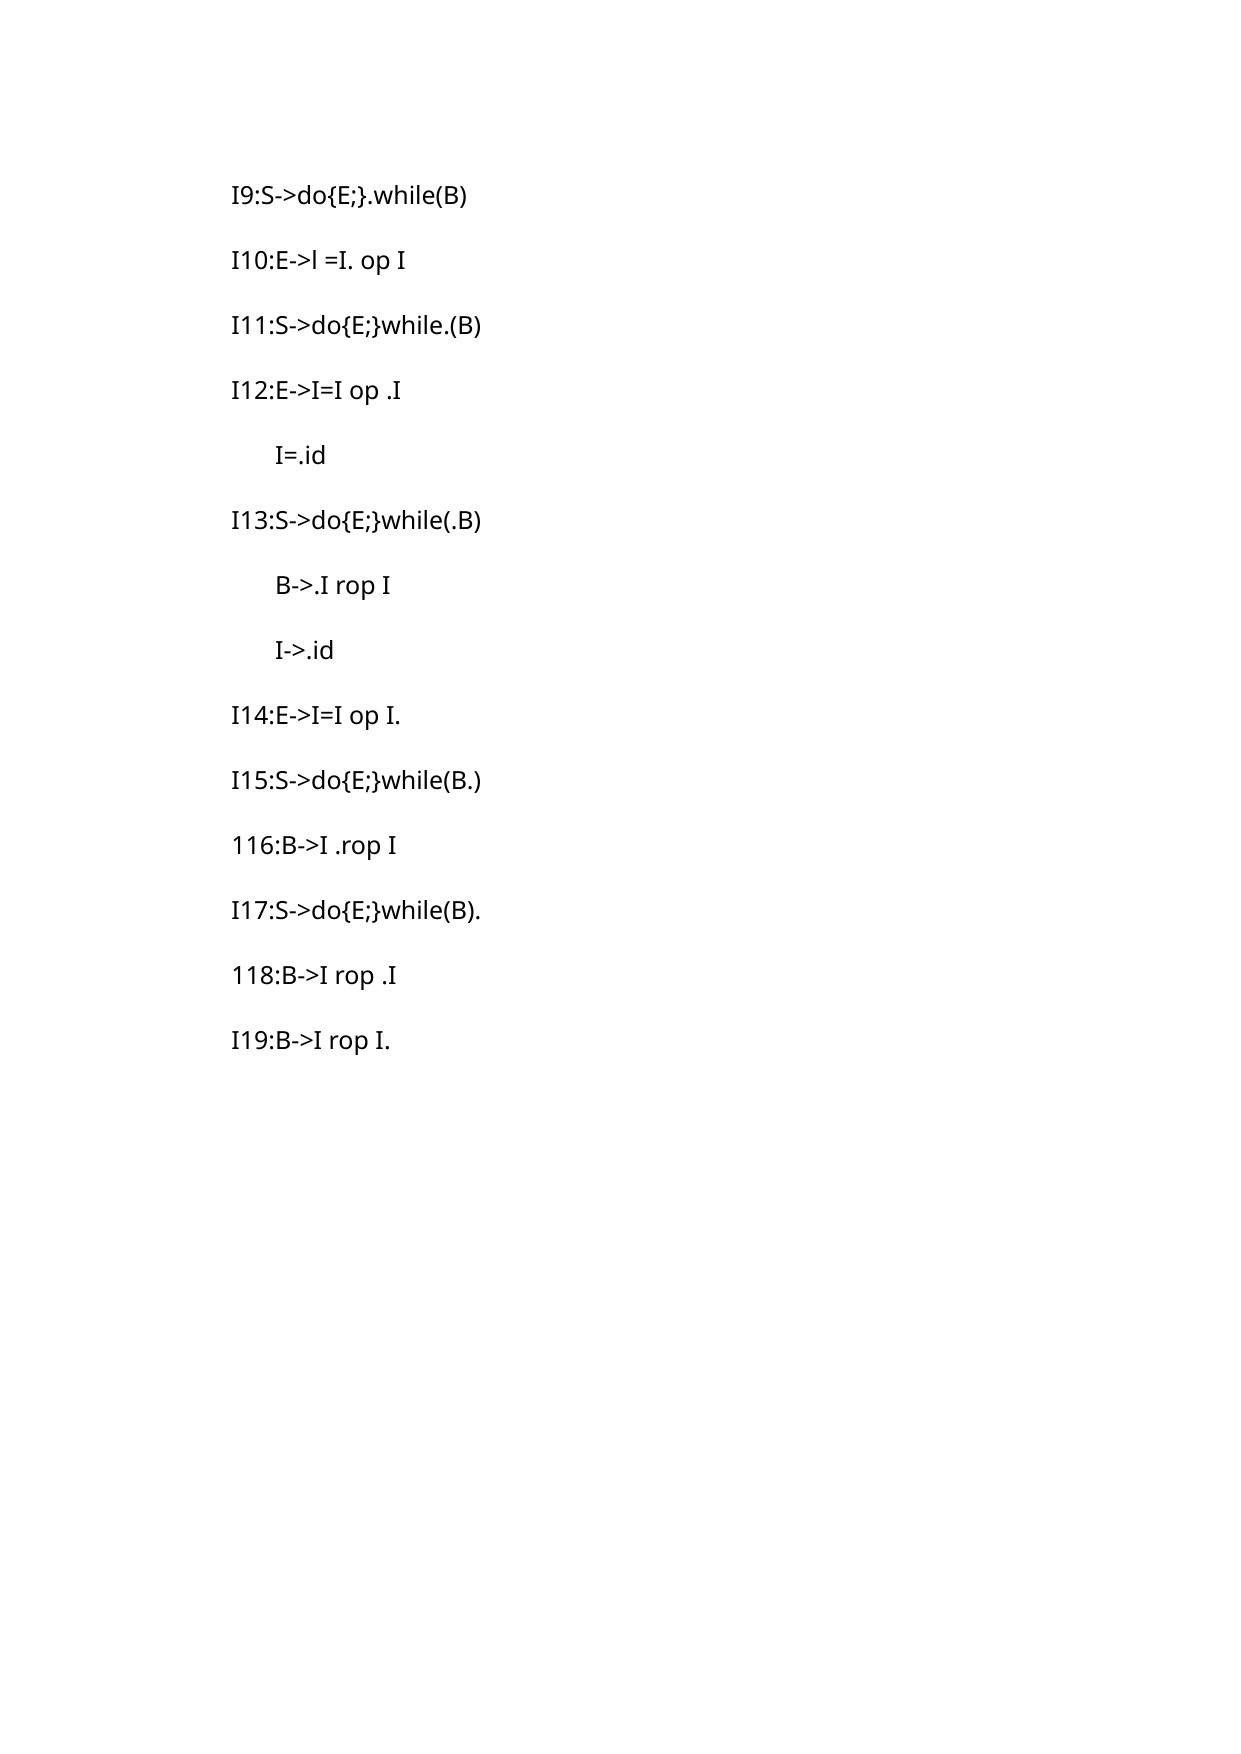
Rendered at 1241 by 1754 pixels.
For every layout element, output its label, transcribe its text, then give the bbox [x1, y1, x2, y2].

list 118:B->I rop .I [187, 942, 1053, 1007]
list I19:B->I rop I. [187, 1007, 1053, 1072]
list 116:B->I .rop I [187, 812, 1053, 877]
list I17:S->do{E;}while(B). [187, 877, 1053, 942]
list I->.id [231, 617, 1053, 682]
list I14:E->I=I op I. [187, 682, 1053, 747]
list B->.I rop I [231, 552, 1053, 617]
list I11:S->do{E;}while.(B) [187, 292, 1053, 357]
list I15:S->do{E;}while(B.) [187, 747, 1053, 812]
list I13:S->do{E;}while(.B) [187, 487, 1053, 552]
list I12:E->I=I op .I [187, 357, 1053, 422]
list I10:E->l =I. op I [187, 227, 1053, 292]
list I9:S->do{E;}.while(B) [187, 162, 1053, 227]
list I=.id [231, 422, 1053, 487]
